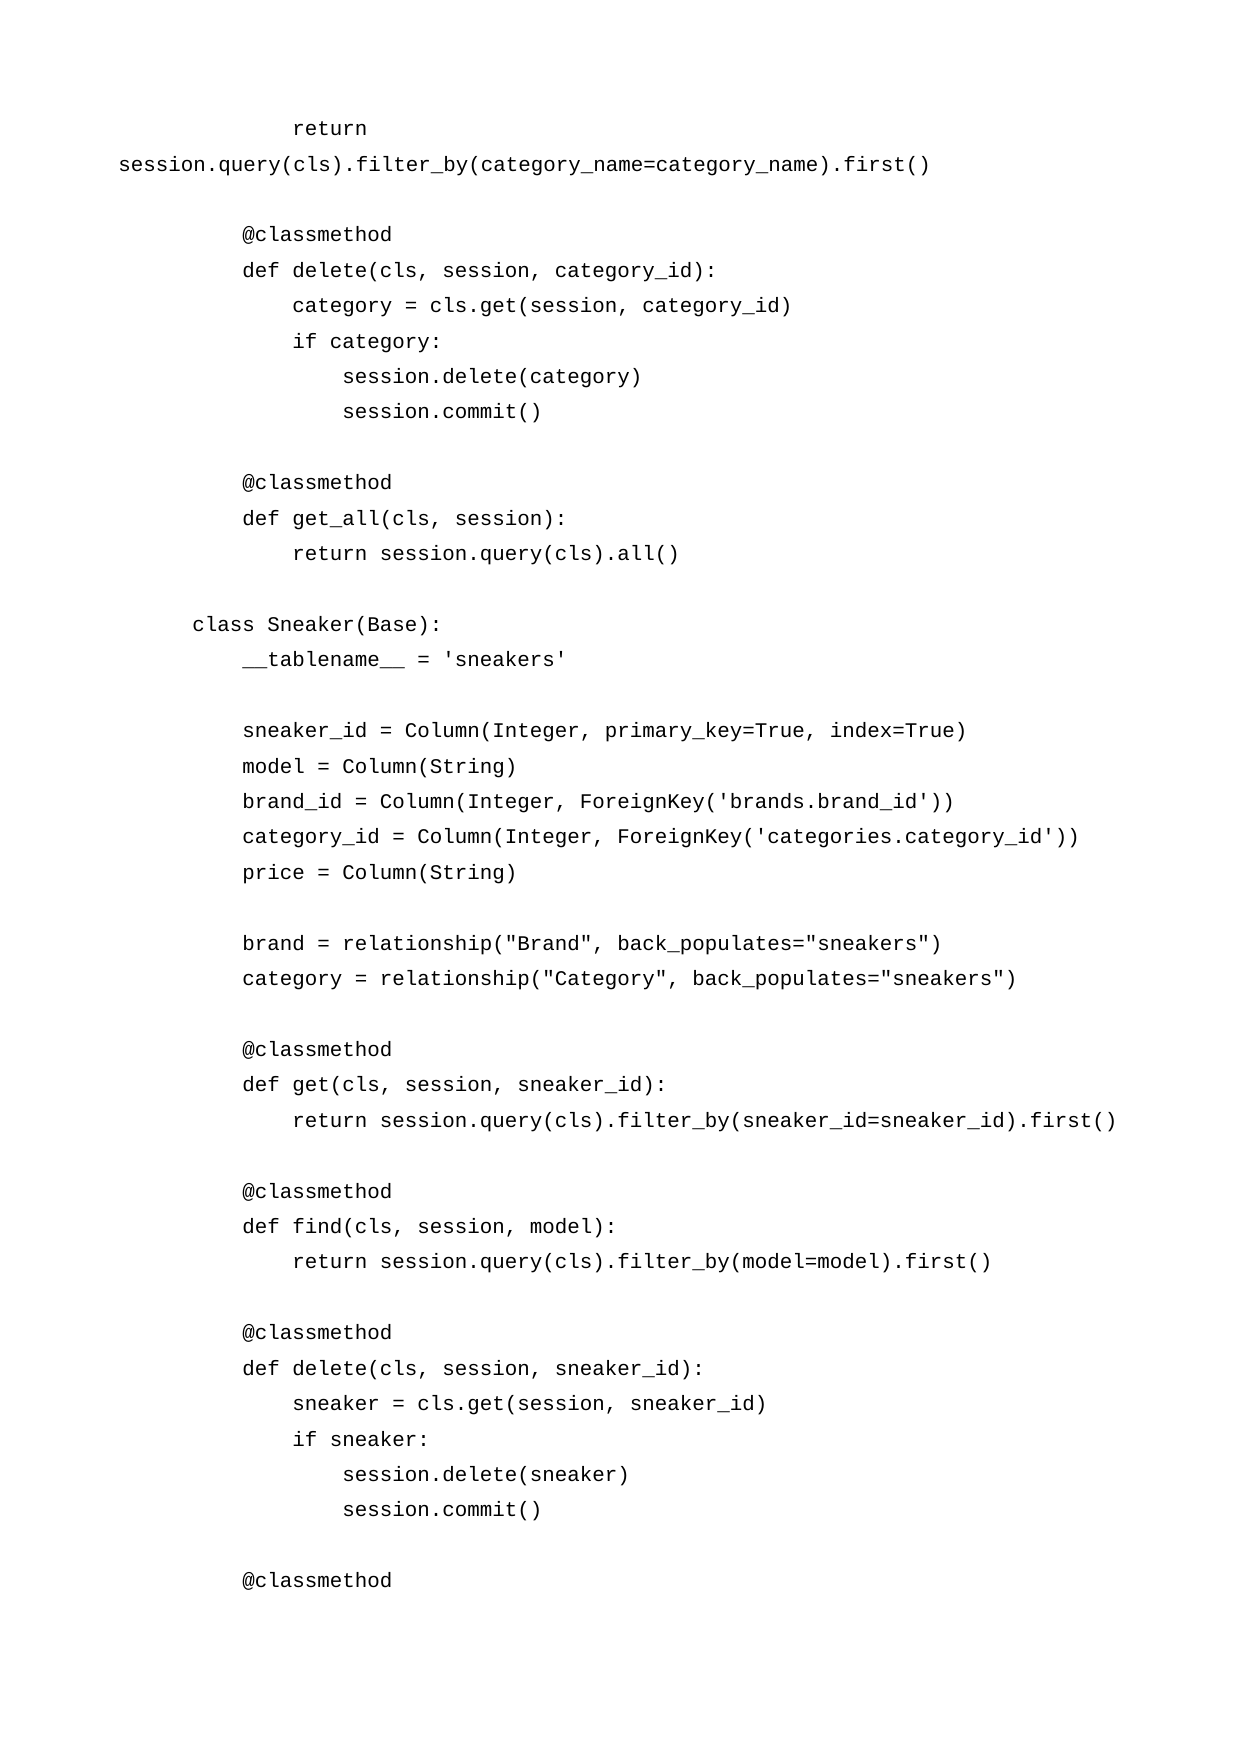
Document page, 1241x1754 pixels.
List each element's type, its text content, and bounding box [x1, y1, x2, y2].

text __tablename__ = 'sneakers' [118, 649, 1122, 673]
text session.commit() [118, 1499, 1122, 1523]
text @classmethod [118, 1322, 1122, 1346]
text @classmethod [118, 1181, 1122, 1204]
text session.delete(category) [118, 366, 1122, 390]
text session.commit() [118, 401, 1122, 425]
text if sneaker: [118, 1428, 1122, 1452]
text return session.query(cls).filter_by(model=model).first() [118, 1251, 1122, 1275]
text sneaker_id = Column(Integer, primary_key=True, index=True) [118, 720, 1122, 744]
text model = Column(String) [118, 756, 1122, 779]
text @classmethod [118, 1570, 1122, 1594]
text def get(cls, session, sneaker_id): [118, 1074, 1122, 1098]
text return session.query(cls).all() [118, 543, 1122, 567]
text class Sneaker(Base): [118, 614, 1122, 638]
text def find(cls, session, model): [118, 1216, 1122, 1240]
text def get_all(cls, session): [118, 508, 1122, 531]
text session.delete(sneaker) [118, 1464, 1122, 1488]
text brand = relationship("Brand", back_populates="sneakers") [118, 933, 1122, 956]
text def delete(cls, session, sneaker_id): [118, 1358, 1122, 1381]
text category = relationship("Category", back_populates="sneakers") [118, 968, 1122, 992]
text category = cls.get(session, category_id) [118, 295, 1122, 319]
text @classmethod [118, 1039, 1122, 1063]
text category_id = Column(Integer, ForeignKey('categories.category_id')) [118, 826, 1122, 850]
text def delete(cls, session, category_id): [118, 260, 1122, 283]
text if category: [118, 331, 1122, 354]
text brand_id = Column(Integer, ForeignKey('brands.brand_id')) [118, 791, 1122, 815]
text @classmethod [118, 224, 1122, 248]
text return session.query(cls).filter_by(sneaker_id=sneaker_id).first() [118, 1110, 1122, 1133]
text return session.query(cls).filter_by(category_name=category_name).first() [118, 118, 1122, 177]
text sneaker = cls.get(session, sneaker_id) [118, 1393, 1122, 1417]
text price = Column(String) [118, 862, 1122, 886]
text @classmethod [118, 472, 1122, 496]
